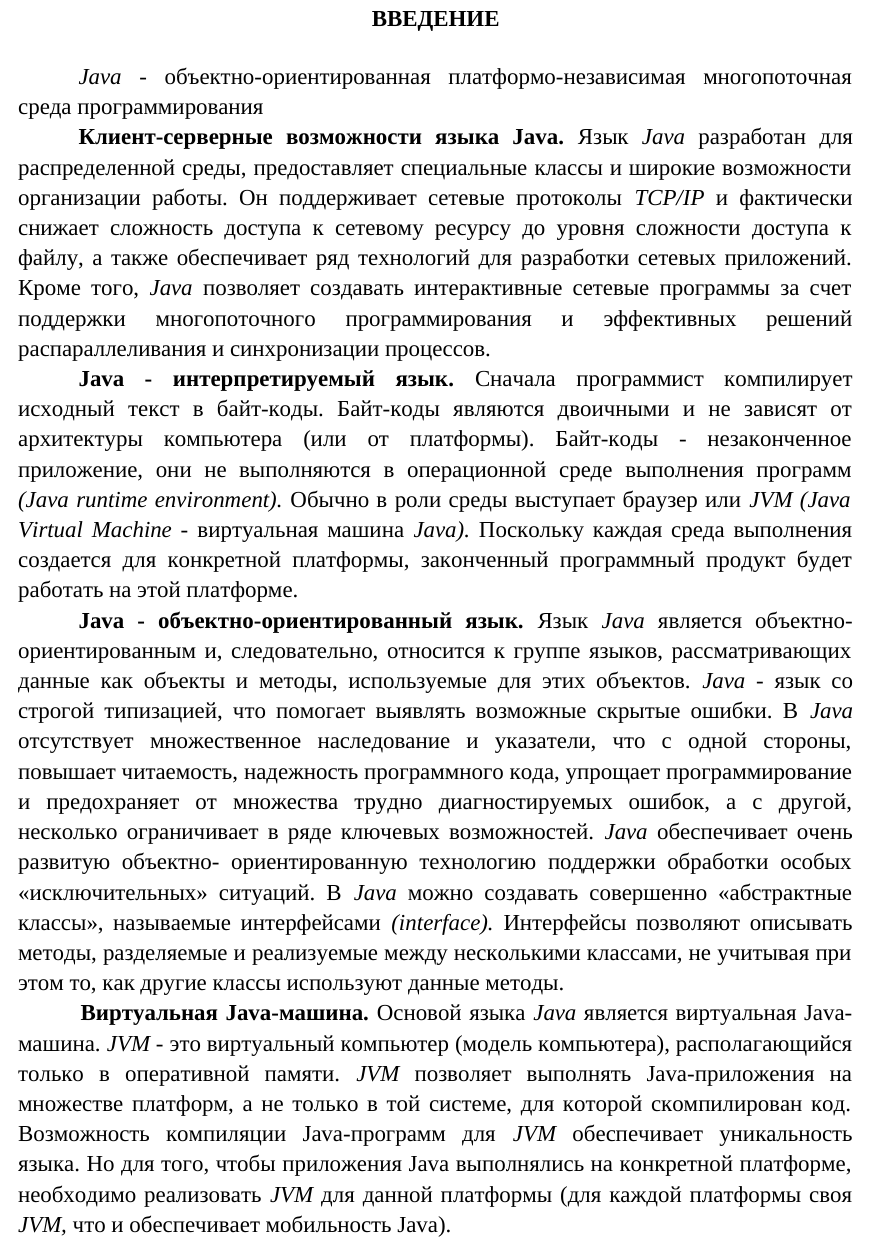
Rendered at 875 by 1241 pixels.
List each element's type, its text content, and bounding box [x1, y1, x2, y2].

text Java - интерпретируемый язык. Сначала программист компилирует исходный текст в байт-коды. Байт-коды являются двоичными и не зависят от архитектуры компьютера (или от платформы). Байт-коды - незаконченное приложение, они не выполняются в операционной среде выполнения программ (Java runtime environment). Обычно в роли среды выступает браузер или JVM (Java Virtual Machine - виртуальная машина Java). Поскольку каждая среда выполнения создается для конкретной платформы, законченный программный продукт будет работать на этой платформе. [18, 365, 853, 603]
text Java - объектно-ориентированный язык. Язык Java является объектно- ориентированным и, следовательно, относится к группе языков, рассматривающих данные как объекты и методы, используемые для этих объектов. Java - язык со строгой типизацией, что помогает выявлять возможные скрытые ошибки. В Java отсутствует множественное наследование и указатели, что с одной стороны, повышает читаемость, надежность программного кода, упрощает программирование и предохраняет от множества трудно диагностируемых ошибок, а с другой, несколько ограничивает в ряде ключевых возможностей. Java обеспечивает очень развитую объектно- ориентированную технологию поддержки обработки особых «исключительных» ситуаций. В Java можно создавать совершенно «абстрактные классы», называемые интерфейсами (interface). Интерфейсы позволяют описывать методы, разделяемые и реализуемые между несколькими классами, не учитывая при этом то, как другие классы используют данные методы. [18, 607, 853, 996]
text Виртуальная Java-машина. Основой языка Java является виртуальная Java-машина. JVM - это виртуальный компьютер (модель компьютера), располагающийся только в оперативной памяти. JVM позволяет выполнять Java-приложения на множестве платформ, а не только в той системе, для которой скомпилирован код. Возможность компиляции Java-программ для JVM обеспечивает уникальность языка. Но для того, чтобы приложения Java выполнялись на конкретной платформе, необходимо реализовать JVM для данной платформы (для каждой платформы своя JVM, что и обеспечивает мобильность Java). [18, 999, 853, 1237]
text Клиент-серверные возможности языка Java. Язык Java разработан для распределенной среды, предоставляет специальные классы и широкие возможности организации работы. Он поддерживает сетевые протоколы TCP/IP и фактически снижает сложность доступа к сетевому ресурсу до уровня сложности доступа к файлу, а также обеспечивает ряд технологий для разработки сетевых приложений. Кроме того, Java позволяет создавать интерактивные сетевые программы за счет поддержки многопоточного программирования и эффективных решений распараллеливания и синхронизации процессов. [18, 123, 853, 361]
text ВВЕДЕНИЕ [18, 5, 853, 32]
text Java - объектно-ориентированная платформо-независимая многопоточная среда программирования [18, 63, 853, 119]
